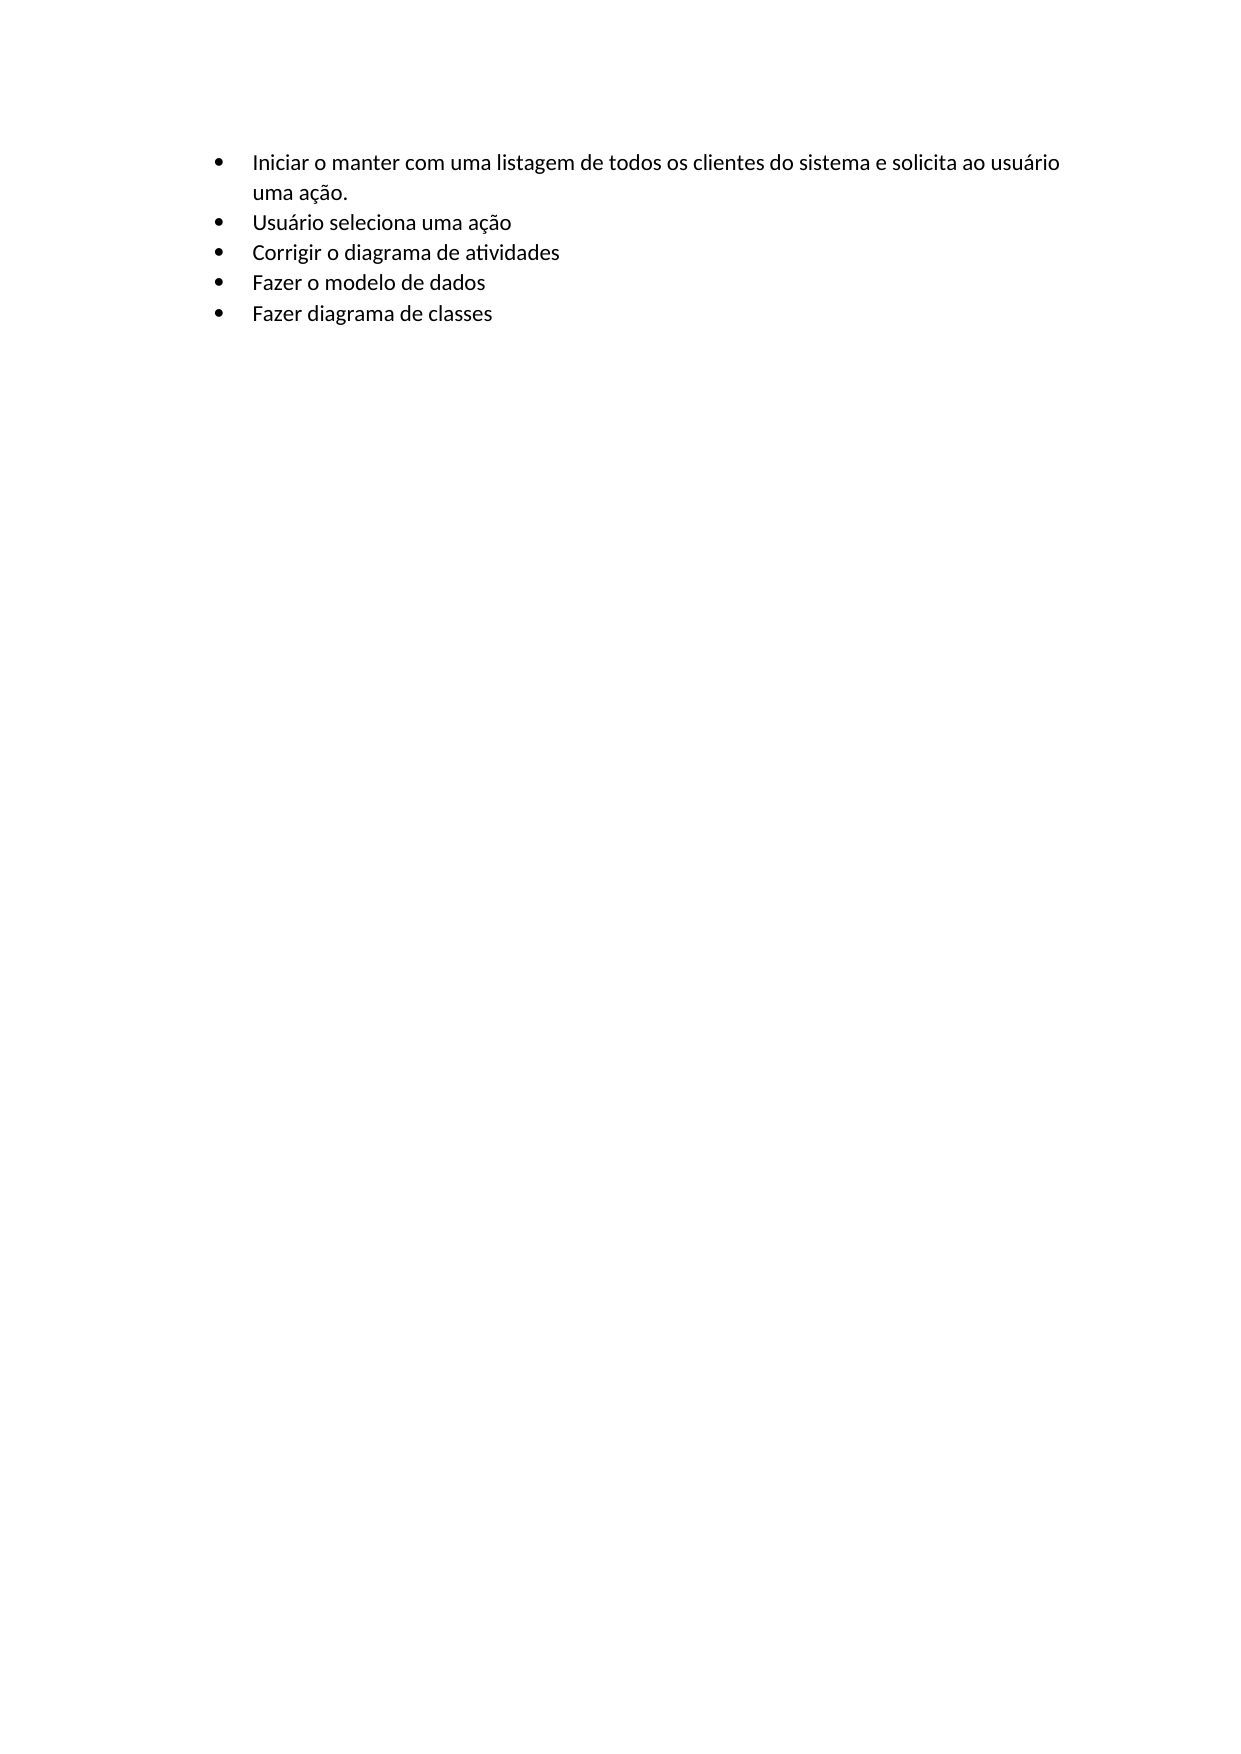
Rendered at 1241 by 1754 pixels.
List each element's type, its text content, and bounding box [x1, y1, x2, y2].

list Corrigir o diagrama de atividades [215, 238, 1063, 266]
list Usuário seleciona uma ação [215, 208, 1063, 236]
list Iniciar o manter com uma listagem de todos os clientes do sistema e solicita ao usuário uma ação. [215, 148, 1063, 206]
list Fazer diagrama de classes [215, 299, 1063, 327]
list Fazer o modelo de dados [215, 268, 1063, 296]
